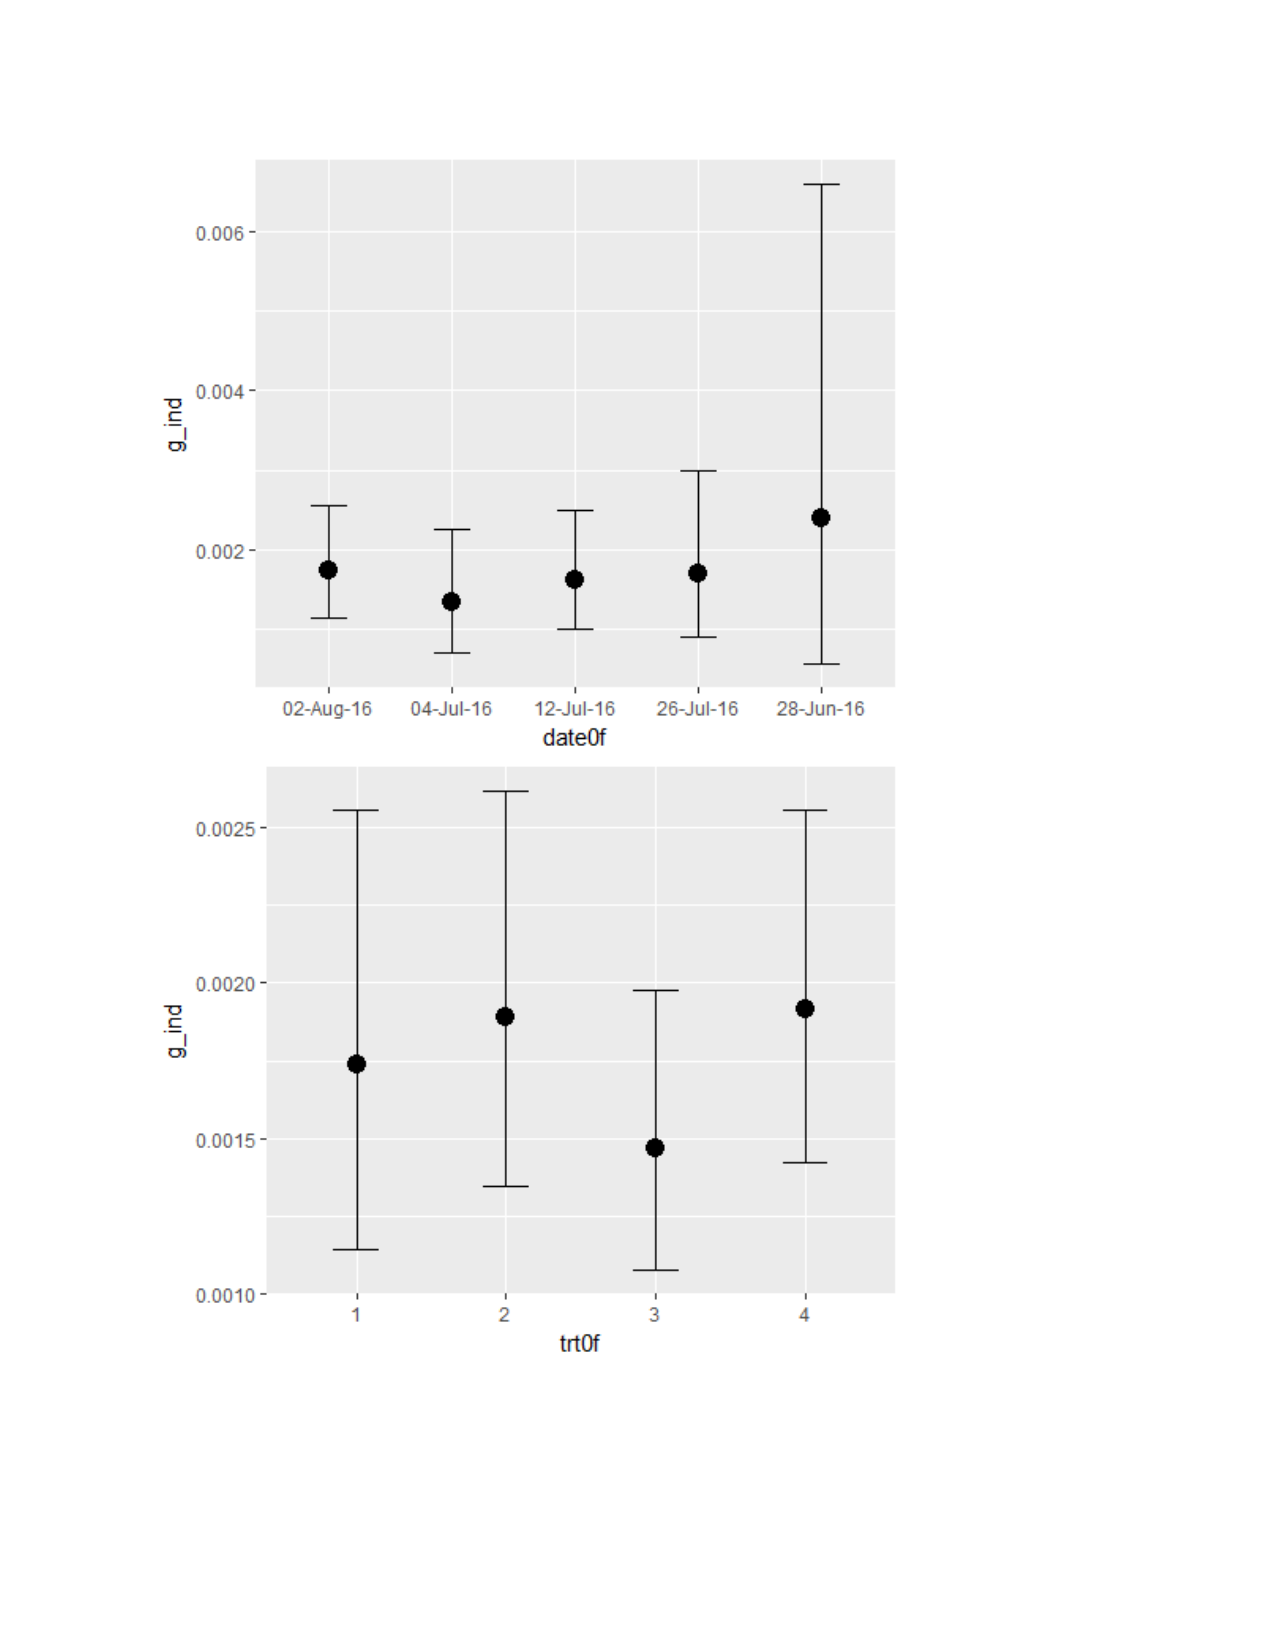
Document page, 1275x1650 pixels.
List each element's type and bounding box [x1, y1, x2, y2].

picture [150, 150, 908, 1363]
